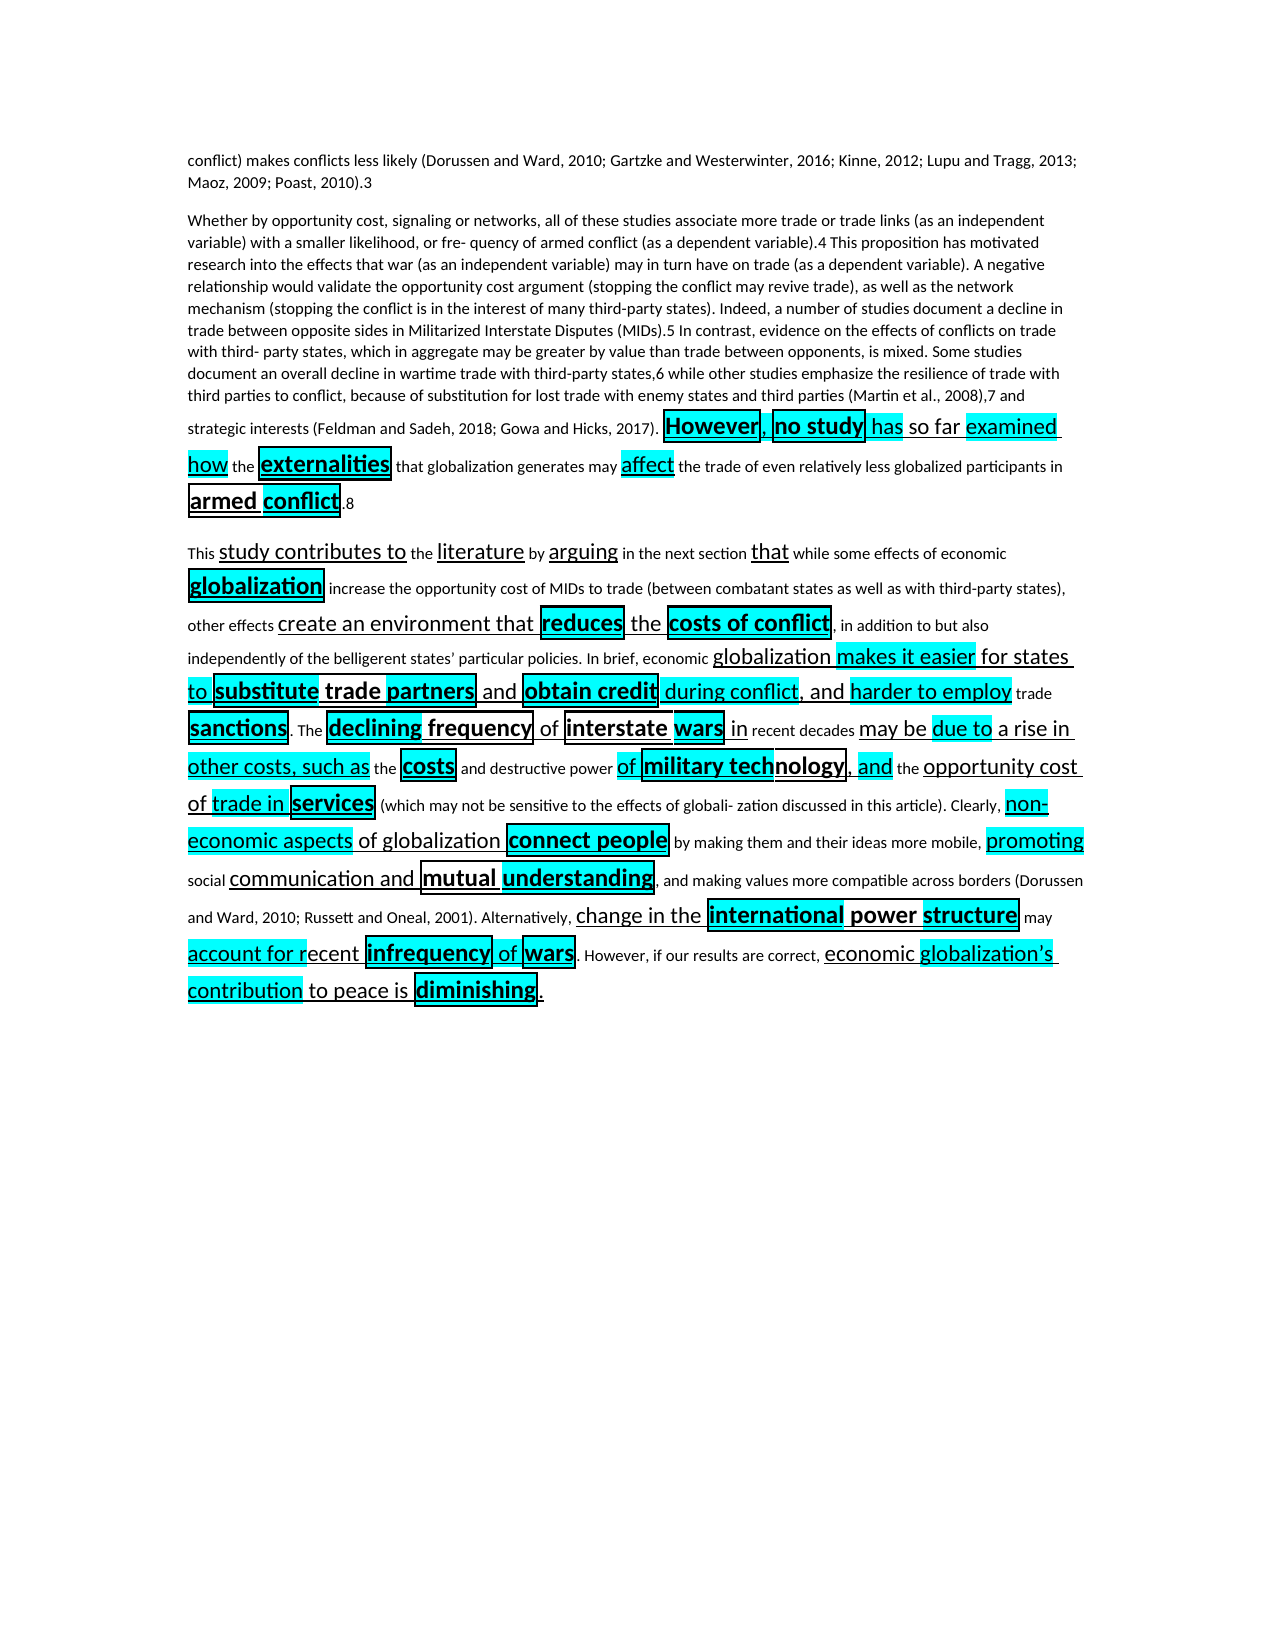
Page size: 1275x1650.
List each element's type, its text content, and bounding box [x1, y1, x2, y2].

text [187, 150, 1087, 192]
text Whether by opportunity cost, signaling or networks, all of these studies associate more trade or trade links (as an independent variable) with a smaller likelihood, or fre- quency of armed conflict (as a dependent variable).4 This proposition has motivated research into the effects that war (as an independent variable) may in turn have on trade (as a dependent variable). A negative relationship would validate the opportunity cost argument (stopping the conflict may revive trade), as well as the network mechanism (stopping the conflict is in the interest of many third-party states). Indeed, a number of studies document a decline in trade between opposite sides in Militarized Interstate Disputes (MIDs).5 In contrast, evidence on the effects of conflicts on trade with third- party states, which in aggregate may be greater by value than trade between opponents, is mixed. Some studies document an overall decline in wartime trade with third-party states,6 while other studies emphasize the resilience of trade with third parties to conflict, because of substitution for lost trade with enemy states and third parties (Martin et al., 2008),7 and strategic interests (Feldman and Sadeh, 2018; Gowa and Hicks, 2017). However, no study has so far examined how the externalities that globalization generates may affect the trade of even relatively less globalized participants in armed conflict.8 [187, 210, 1087, 518]
text This study contributes to the literature by arguing in the next section that while some effects of economic globalization increase the opportunity cost of MIDs to trade (between combatant states as well as with third-party states), other effects create an environment that reduces the costs of conflict, in addition to but also independently of the belligerent states’ particular policies. In brief, economic globalization makes it easier for states to substitute trade partners and obtain credit during conflict, and harder to employ trade sanctions. The declining frequency of interstate wars in recent decades may be due to a rise in other costs, such as the costs and destructive power of military technology, and the opportunity cost of trade in services (which may not be sensitive to the effects of globali- zation discussed in this article). Clearly, non-economic aspects of globalization connect people by making them and their ideas more mobile, promoting social communication and mutual understanding, and making values more compatible across borders (Dorussen and Ward, 2010; Russett and Oneal, 2001). Alternatively, change in the international power structure may account for recent infrequency of wars. However, if our results are correct, economic globalization’s contribution to peace is diminishing. [187, 537, 1087, 1007]
